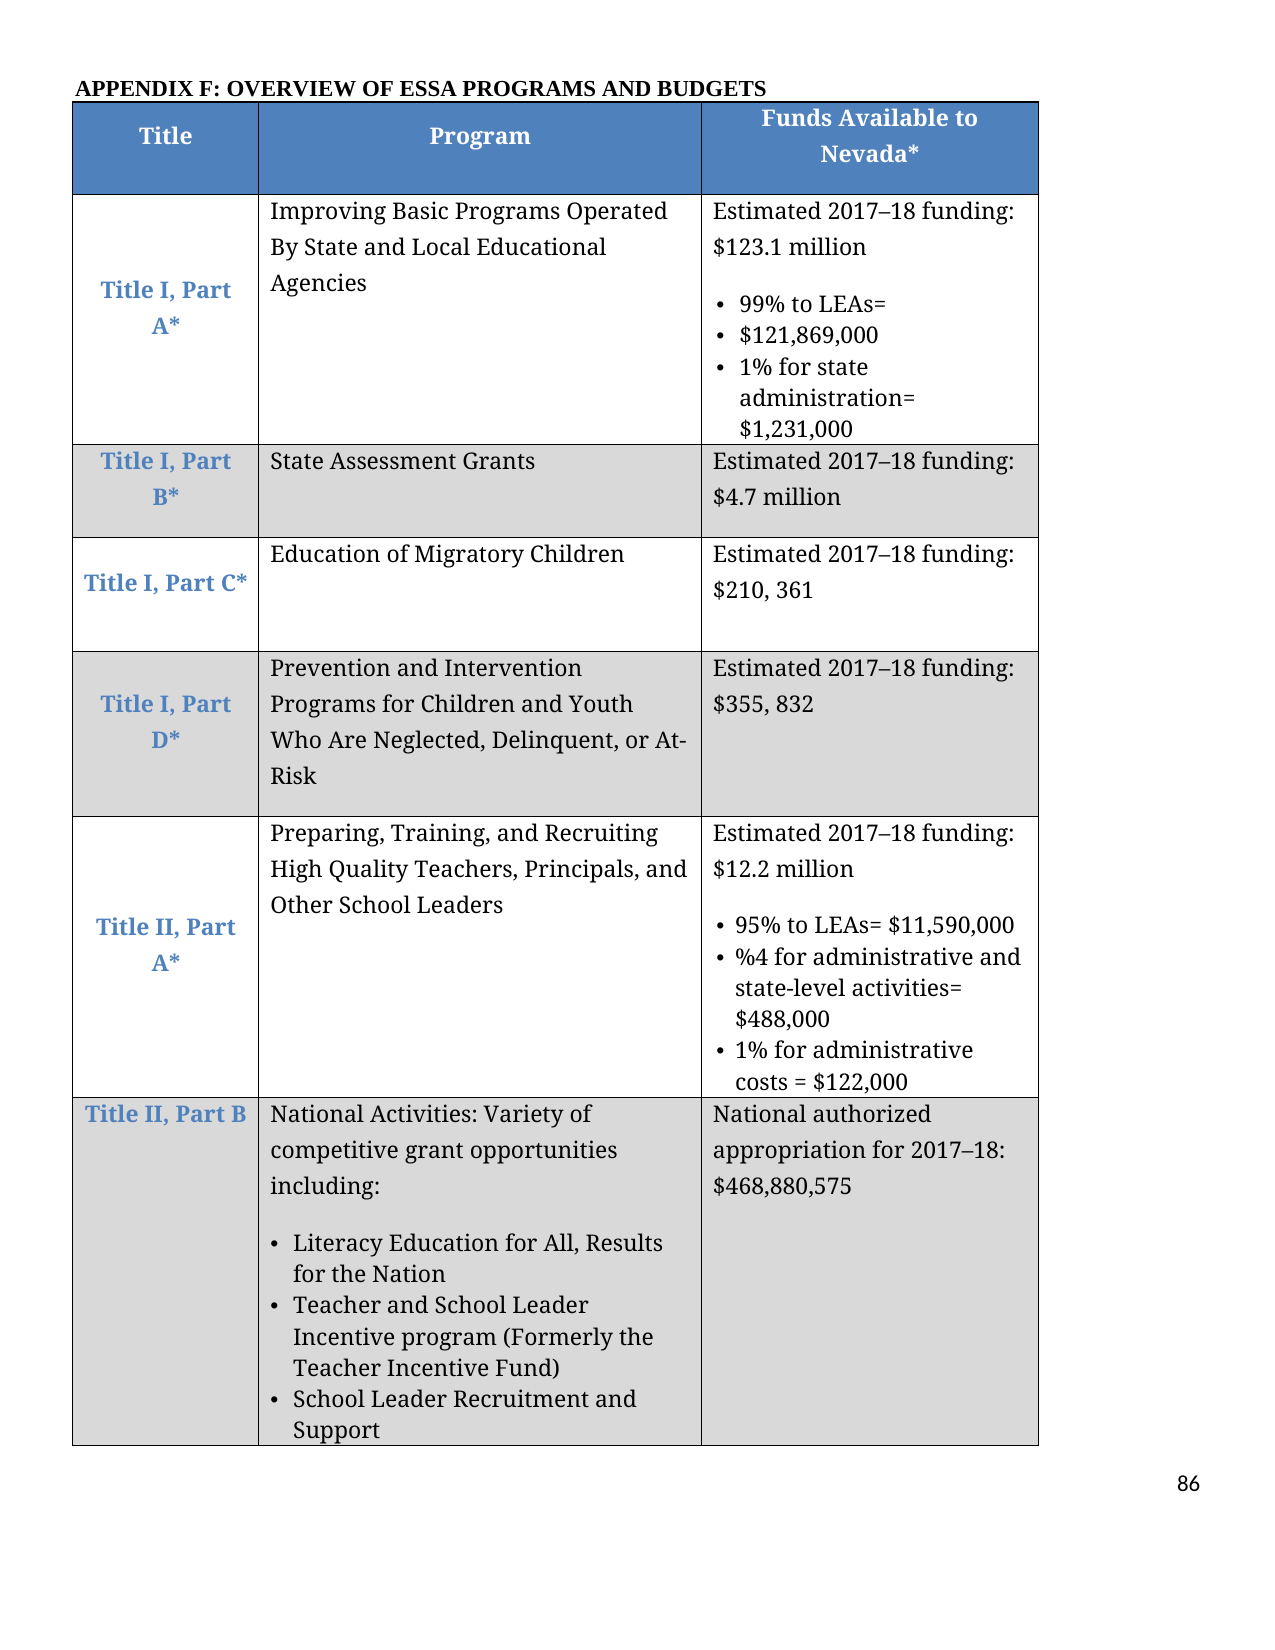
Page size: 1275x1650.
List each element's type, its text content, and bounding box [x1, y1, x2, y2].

table_cell Title I, Part D* [73, 652, 258, 816]
table_cell Title II, Part A* [73, 817, 258, 1097]
table_cell Title I, Part C* [73, 538, 258, 651]
table_cell Estimated 2017–18 funding: $355, 832 [702, 652, 1038, 816]
table_header Title [73, 103, 258, 194]
table_cell Estimated 2017–18 funding: $12.2 million 95% to LEAs= $11,590,000 %4 for administrative and state-level activities= $488,000 1% for administrative costs = $122,000 [702, 817, 1038, 1097]
table_header Funds Available to Nevada* [702, 103, 1038, 194]
table_cell Estimated 2017–18 funding: $123.1 million 99% to LEAs= $121,869,000 1% for state administration= $1,231,000 [702, 195, 1038, 444]
table_header Program [259, 103, 701, 194]
table_cell Title I, Part A* [73, 195, 258, 444]
table_cell Title II, Part B [73, 1098, 258, 1445]
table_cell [259, 1098, 701, 1445]
table_cell Improving Basic Programs Operated By State and Local Educational Agencies [259, 195, 701, 444]
table_cell State Assessment Grants [259, 445, 701, 537]
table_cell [702, 1098, 1038, 1445]
table_cell Preparing, Training, and Recruiting High Quality Teachers, Principals, and Other School Leaders [259, 817, 701, 1097]
table_cell Estimated 2017–18 funding: $4.7 million [702, 445, 1038, 537]
text Appendix F: overview of essa programs and budgets [75, 75, 1200, 101]
table_cell Prevention and Intervention Programs for Children and Youth Who Are Neglected, Delinquent, or At-Risk [259, 652, 701, 816]
table_cell Estimated 2017–18 funding: $210, 361 [702, 538, 1038, 651]
table_cell Education of Migratory Children [259, 538, 701, 651]
table_cell Title I, Part B* [73, 445, 258, 537]
